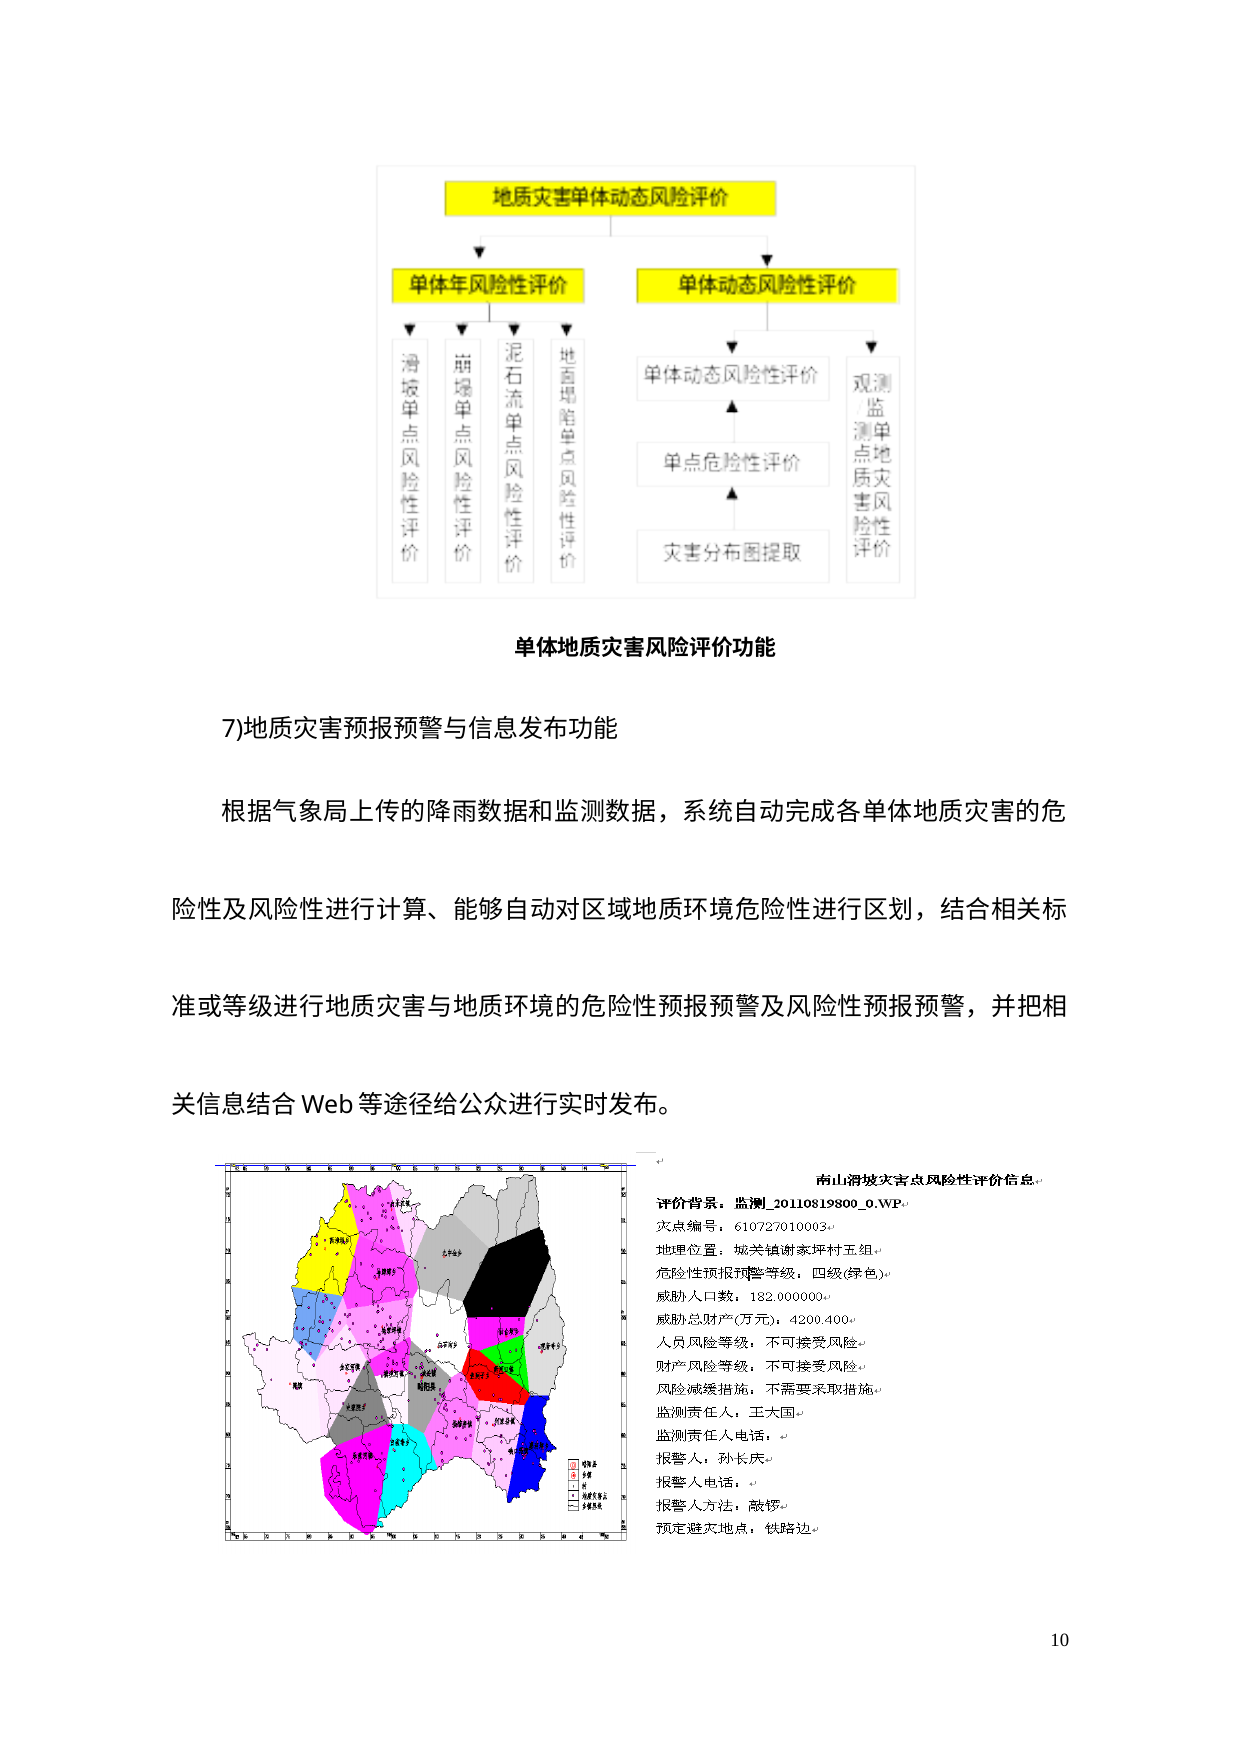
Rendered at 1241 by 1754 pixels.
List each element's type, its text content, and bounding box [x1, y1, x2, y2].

picture [215, 1152, 1059, 1554]
text 单体地质灾害风险评价功能 [171, 629, 1069, 662]
text 7)地质灾害预报预警与信息发布功能 [171, 694, 1069, 759]
text 根据气象局上传的降雨数据和监测数据，系统自动完成各单体地质灾害的危险性及风险性进行计算、能够自动对区域地质环境危险性进行区划，结合相关标准或等级进行地质灾害与地质环境的危险性预报预警及风险性预报预警，并把相关信息结合Web等途径给公众进行实时发布。 [171, 777, 1069, 1135]
